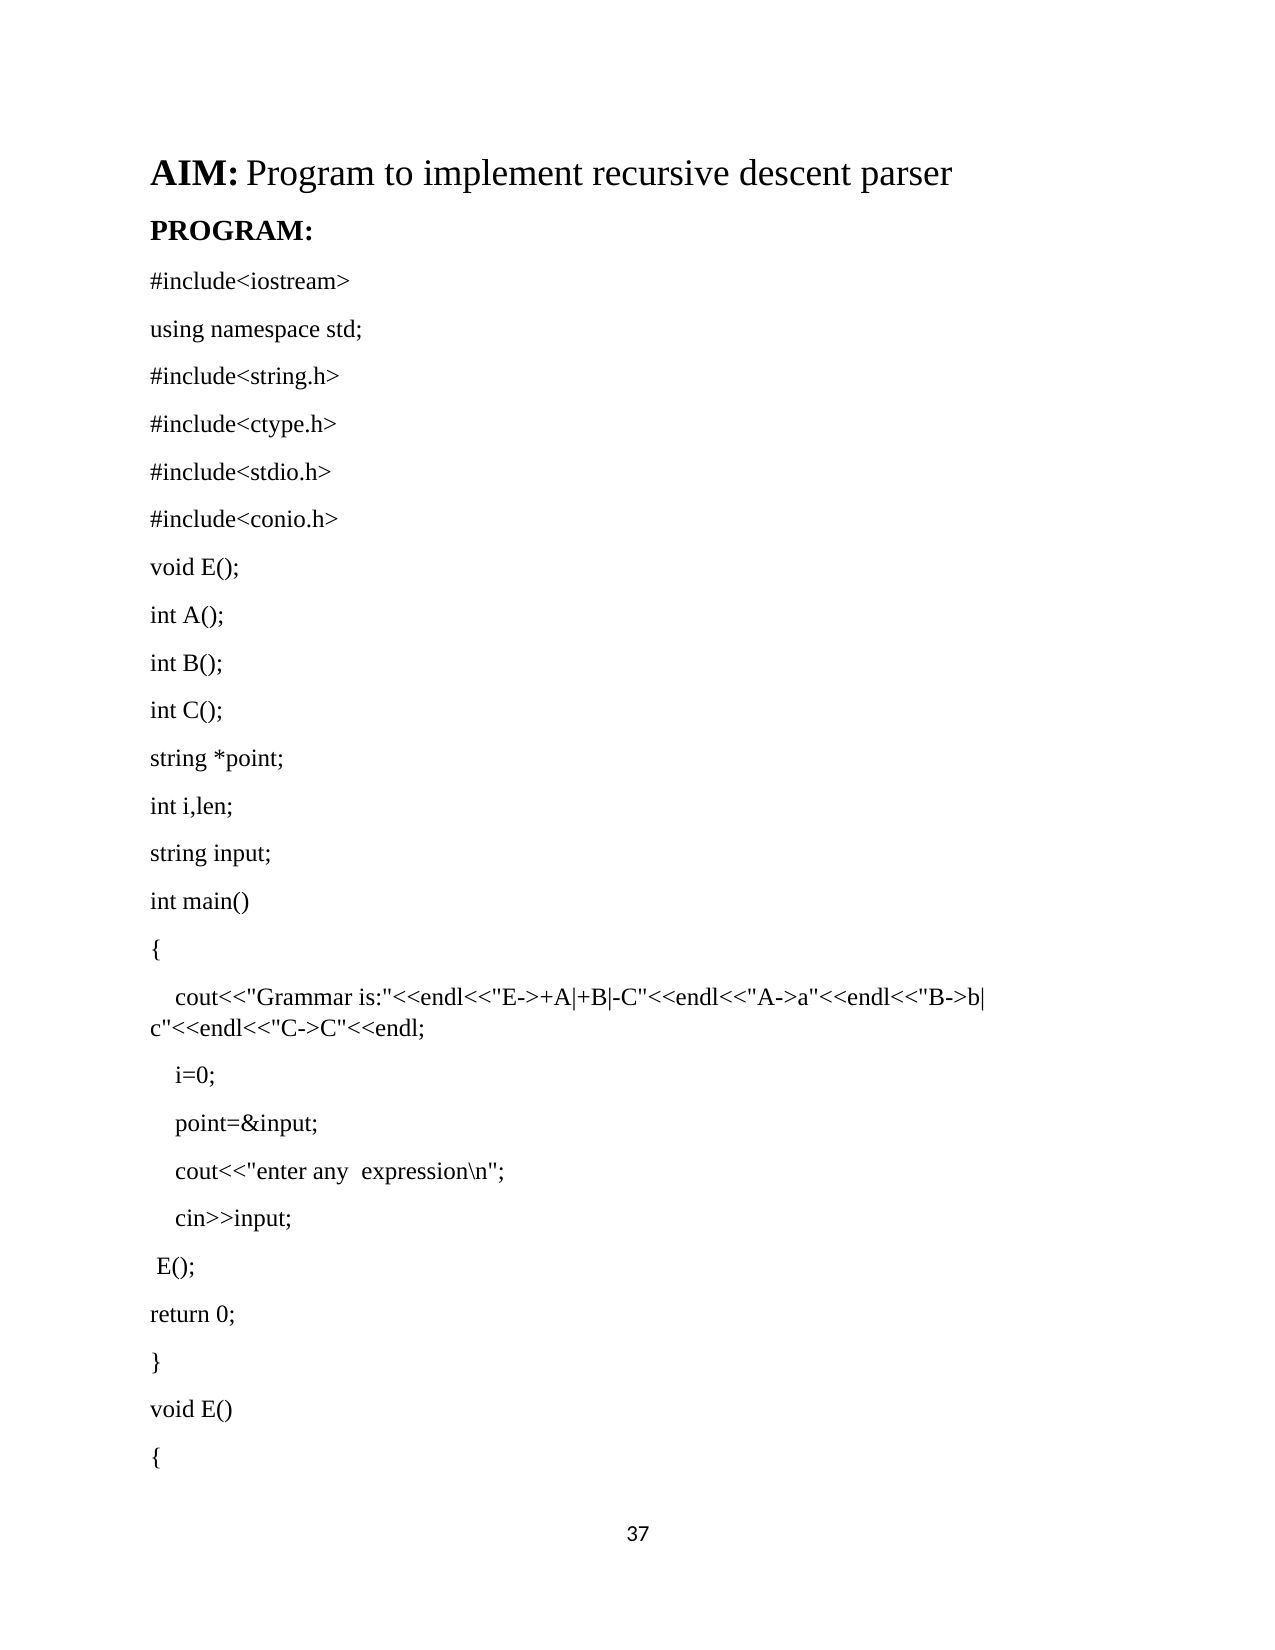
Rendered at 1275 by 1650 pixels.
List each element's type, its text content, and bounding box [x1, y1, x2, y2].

text PROGRAM: [150, 213, 1125, 247]
text using namespace std; [150, 314, 1125, 342]
text #include<iostream> [150, 266, 1125, 295]
text #include<string.h> [150, 361, 1125, 390]
text { [150, 934, 1125, 963]
text i=0; [150, 1060, 1125, 1089]
text #include<ctype.h> [150, 409, 1125, 438]
text int main() [150, 886, 1125, 915]
text string input; [150, 838, 1125, 867]
text void E() [150, 1394, 1125, 1423]
text int i,len; [150, 791, 1125, 819]
text E(); [150, 1251, 1125, 1280]
text cout<<"Grammar is:"<<endl<<"E->+A|+B|-C"<<endl<<"A->a"<<endl<<"B->b|c"<<endl<<"C->C"<<endl; [150, 982, 1125, 1041]
text { [150, 1442, 1125, 1471]
text #include<conio.h> [150, 504, 1125, 533]
text int C(); [150, 695, 1125, 724]
text cin>>input; [150, 1203, 1125, 1232]
text } [150, 1347, 1125, 1375]
text #include<stdio.h> [150, 457, 1125, 486]
text point=&input; [150, 1108, 1125, 1137]
text int B(); [150, 648, 1125, 676]
text string *point; [150, 743, 1125, 772]
text return 0; [150, 1299, 1125, 1328]
text cout<<"enter any expression\n"; [150, 1156, 1125, 1184]
text void E(); [150, 552, 1125, 581]
text AIM: Program to implement recursive descent parser [150, 150, 1125, 193]
text int A(); [150, 600, 1125, 629]
